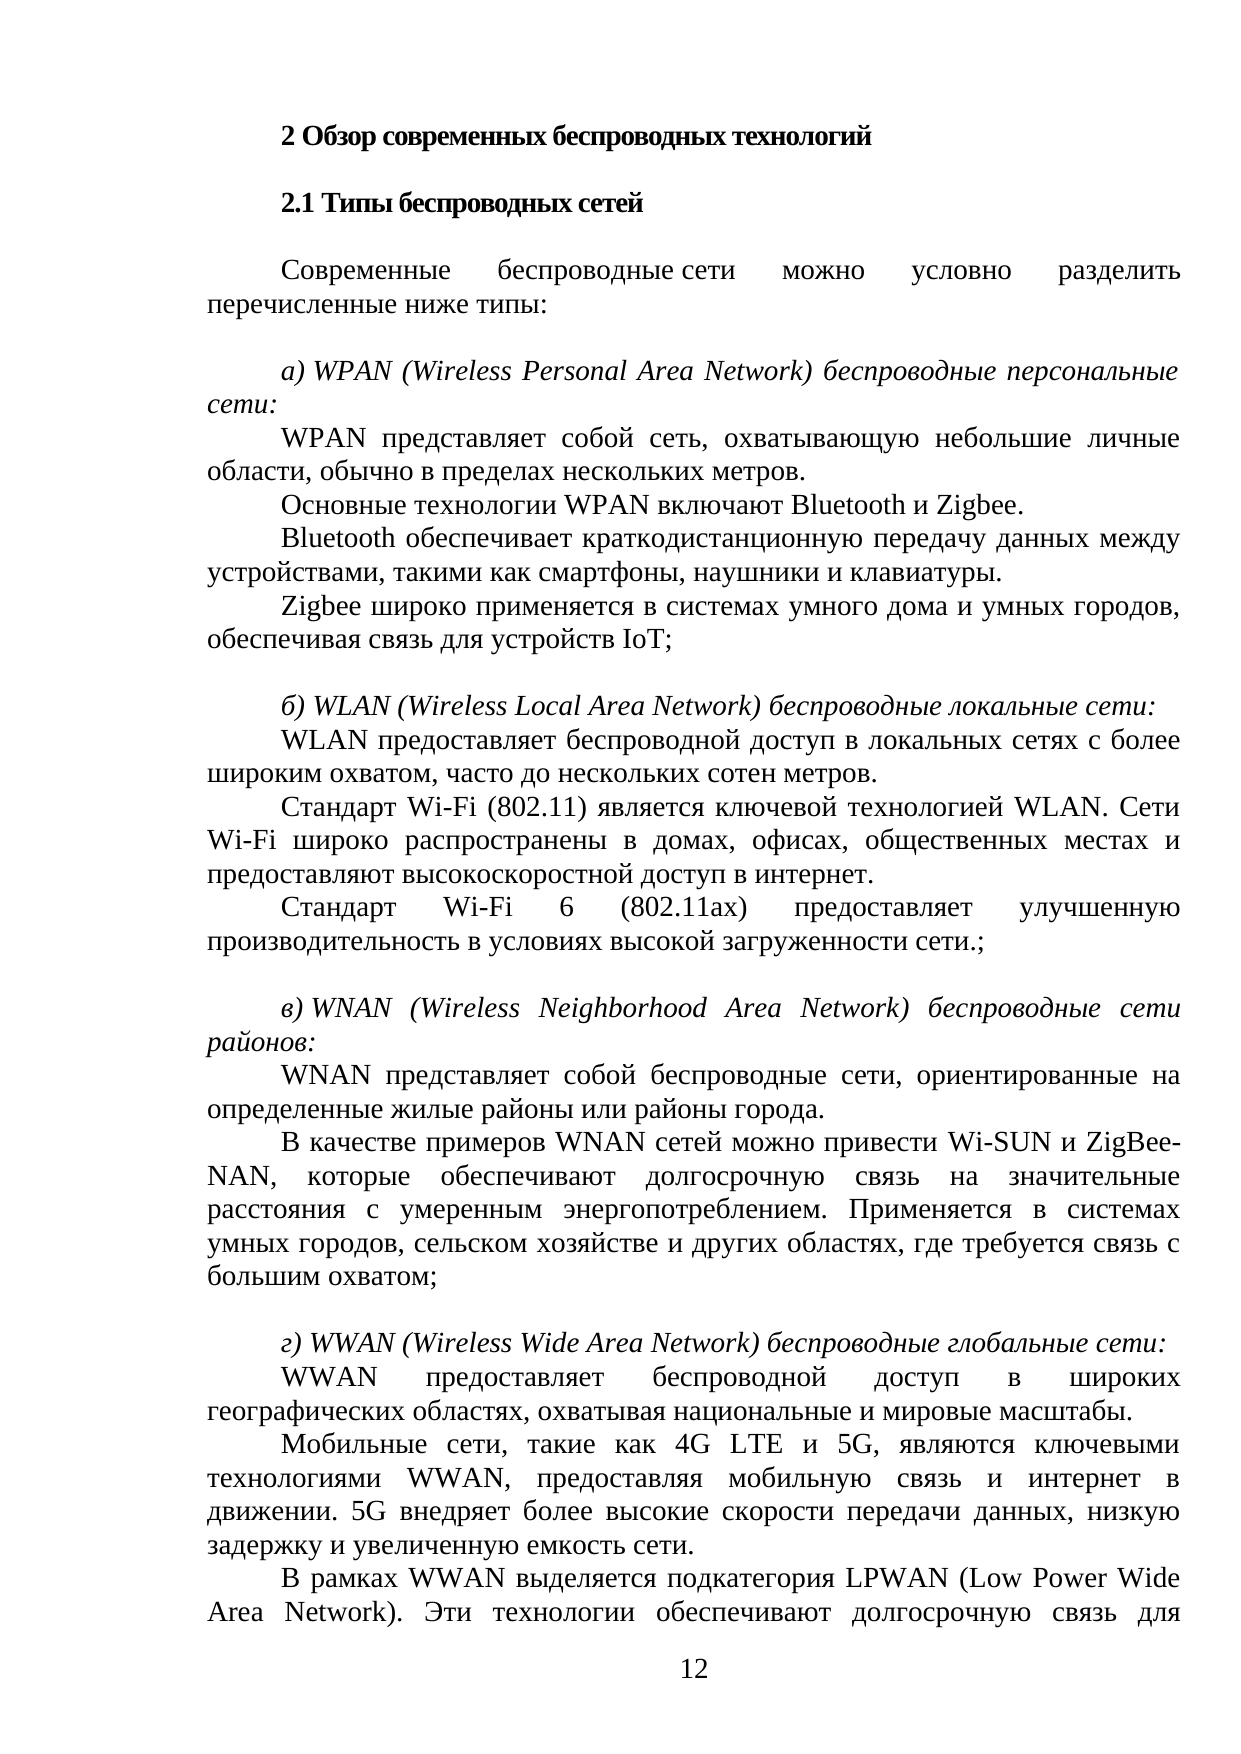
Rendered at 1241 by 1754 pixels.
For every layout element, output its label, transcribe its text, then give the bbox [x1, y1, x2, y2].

text Основные технологии WPAN включают Bluetooth и Zigbee. [207, 487, 1181, 521]
text WWAN предоставляет беспроводной доступ в широких географических областях, охватывая национальные и мировые масштабы. [207, 1359, 1181, 1426]
text Bluetooth обеспечивает краткодистанционную передачу данных между устройствами, такими как смартфоны, наушники и клавиатуры. [207, 521, 1181, 588]
text Стандарт Wi-Fi 6 (802.11ax) предоставляет улучшенную производительность в условиях высокой загруженности сети.; [207, 889, 1181, 957]
text WLAN предоставляет беспроводной доступ в локальных сетях с более широким охватом, часто до нескольких сотен метров. [207, 722, 1181, 789]
text WPAN представляет собой сеть, охватывающую небольшие личные области, обычно в пределах нескольких метров. [207, 420, 1181, 487]
text WNAN (Wireless Neighborhood Area Network) беспроводные сети районов: [207, 990, 1181, 1057]
text WWAN (Wireless Wide Area Network) беспроводные глобальные сети: [207, 1326, 1181, 1359]
text В качестве примеров WNAN сетей можно привести Wi-SUN и ZigBee-NAN, которые обеспечивают долгосрочную связь на значительные расстояния с умеренным энергопотреблением. Применяется в системах умных городов, сельском хозяйстве и других областях, где требуется связь с большим охватом; [207, 1124, 1181, 1292]
text WPAN (Wireless Personal Area Network) беспроводные персональные сети: [207, 353, 1181, 420]
text WNAN представляет собой беспроводные сети, ориентированные на определенные жилые районы или районы города. [207, 1057, 1181, 1124]
list Обзор современных беспроводных технологий [207, 118, 1181, 152]
text Стандарт Wi-Fi (802.11) является ключевой технологией WLAN. Сети Wi-Fi широко распространены в домах, офисах, общественных местах и предоставляют высокоскоростной доступ в интернет. [207, 789, 1181, 889]
text Zigbee широко применяется в системах умного дома и умных городов, обеспечивая связь для устройств IoT; [207, 588, 1181, 655]
text Типы беспроводных сетей [207, 185, 1181, 219]
text WLAN (Wireless Local Area Network) беспроводные локальные сети: [207, 688, 1181, 722]
text Мобильные сети, такие как 4G LTE и 5G, являются ключевыми технологиями WWAN, предоставляя мобильную связь и интернет в движении. 5G внедряет более высокие скорости передачи данных, низкую задержку и увеличенную емкость сети. [207, 1426, 1181, 1560]
text Современные беспроводные сети можно условно разделить перечисленные ниже типы: [207, 252, 1181, 319]
